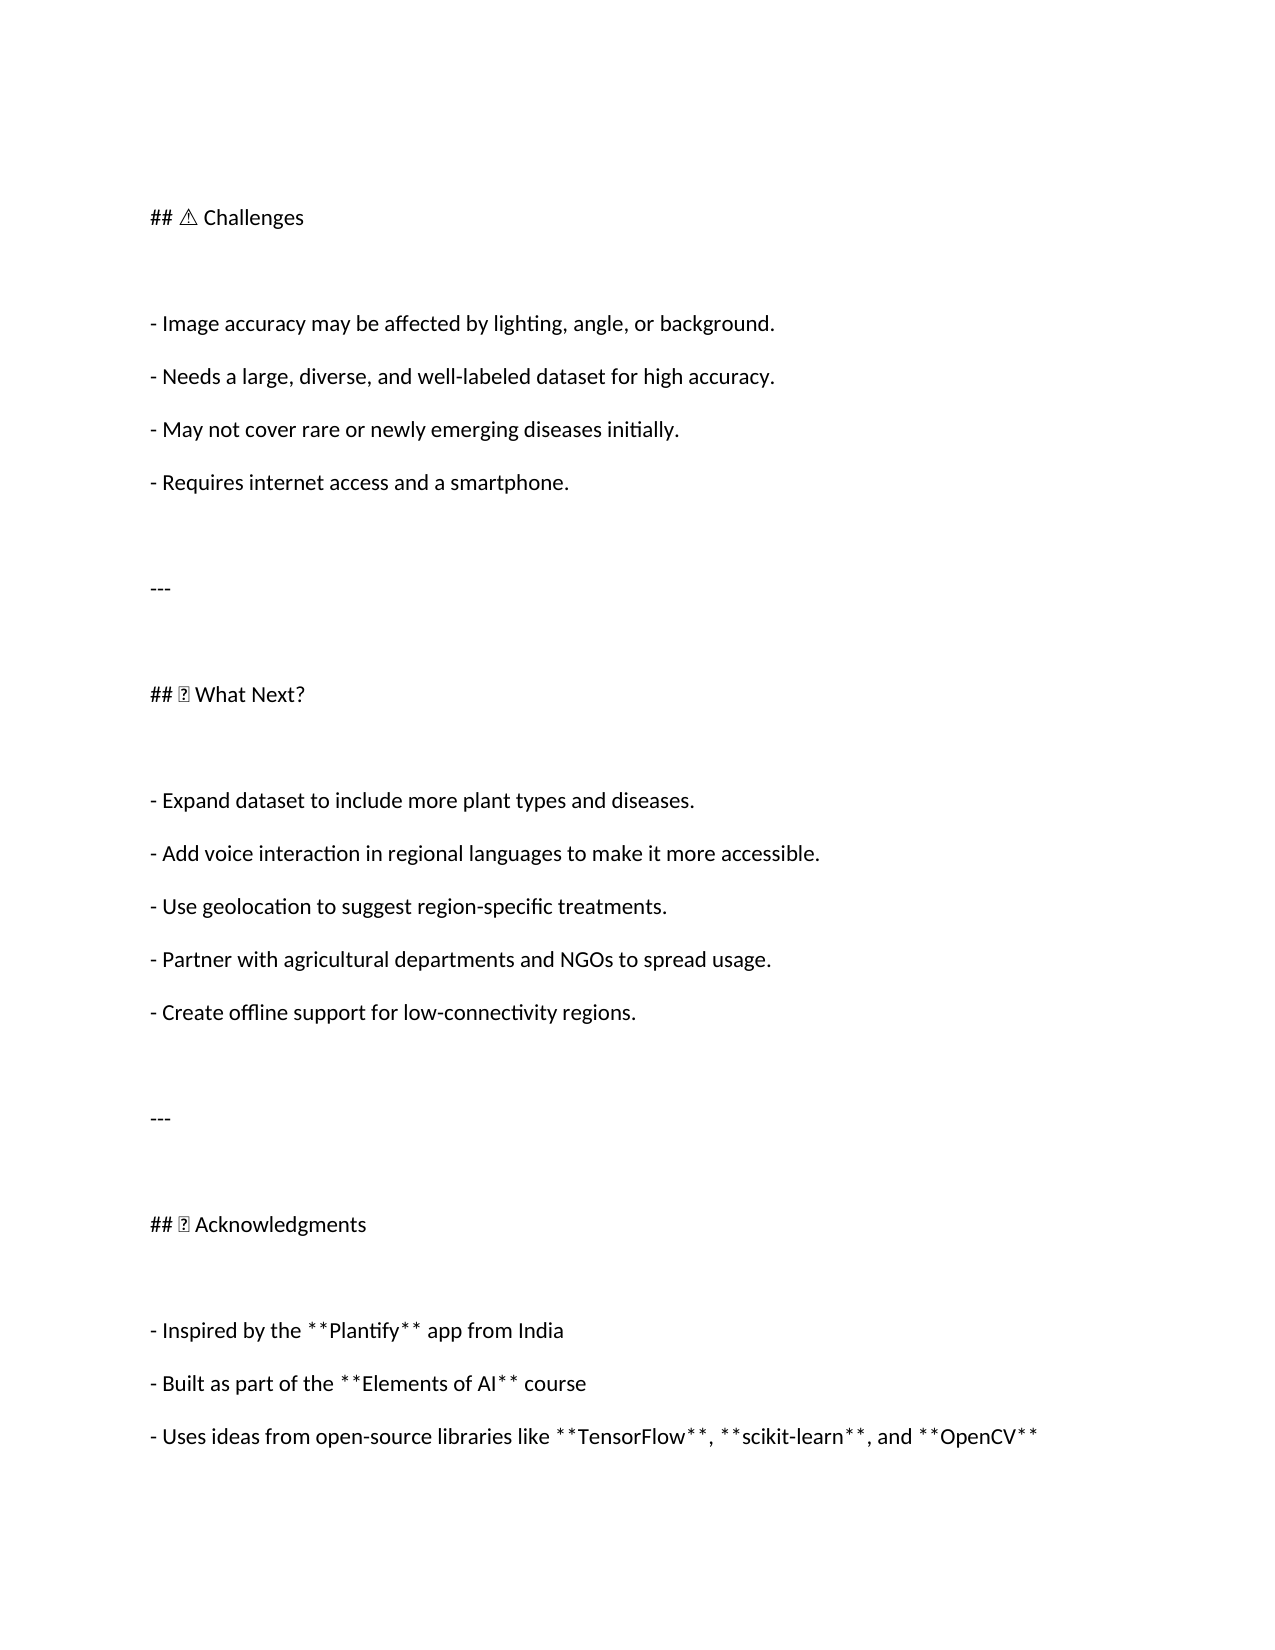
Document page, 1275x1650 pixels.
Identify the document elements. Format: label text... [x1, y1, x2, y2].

text - Create offline support for low-connectivity regions. [150, 998, 1125, 1026]
text - Built as part of the **Elements of AI** course [150, 1369, 1125, 1397]
text --- [150, 574, 1125, 602]
text - Expand dataset to include more plant types and diseases. [150, 786, 1125, 814]
text - Needs a large, diverse, and well-labeled dataset for high accuracy. [150, 362, 1125, 390]
text ## 🙏 Acknowledgments [150, 1210, 1125, 1238]
text ## 🌱 What Next? [150, 680, 1125, 708]
text - Image accuracy may be affected by lighting, angle, or background. [150, 309, 1125, 337]
text - Add voice interaction in regional languages to make it more accessible. [150, 839, 1125, 867]
text --- [150, 1104, 1125, 1132]
text ## ⚠️ Challenges [150, 203, 1125, 231]
text - Uses ideas from open-source libraries like **TensorFlow**, **scikit-learn**, and **OpenCV** [150, 1422, 1125, 1451]
text - Partner with agricultural departments and NGOs to spread usage. [150, 945, 1125, 973]
text - Inspired by the **Plantify** app from India [150, 1316, 1125, 1344]
text - Use geolocation to suggest region-specific treatments. [150, 892, 1125, 920]
text - Requires internet access and a smartphone. [150, 468, 1125, 496]
text - May not cover rare or newly emerging diseases initially. [150, 415, 1125, 443]
